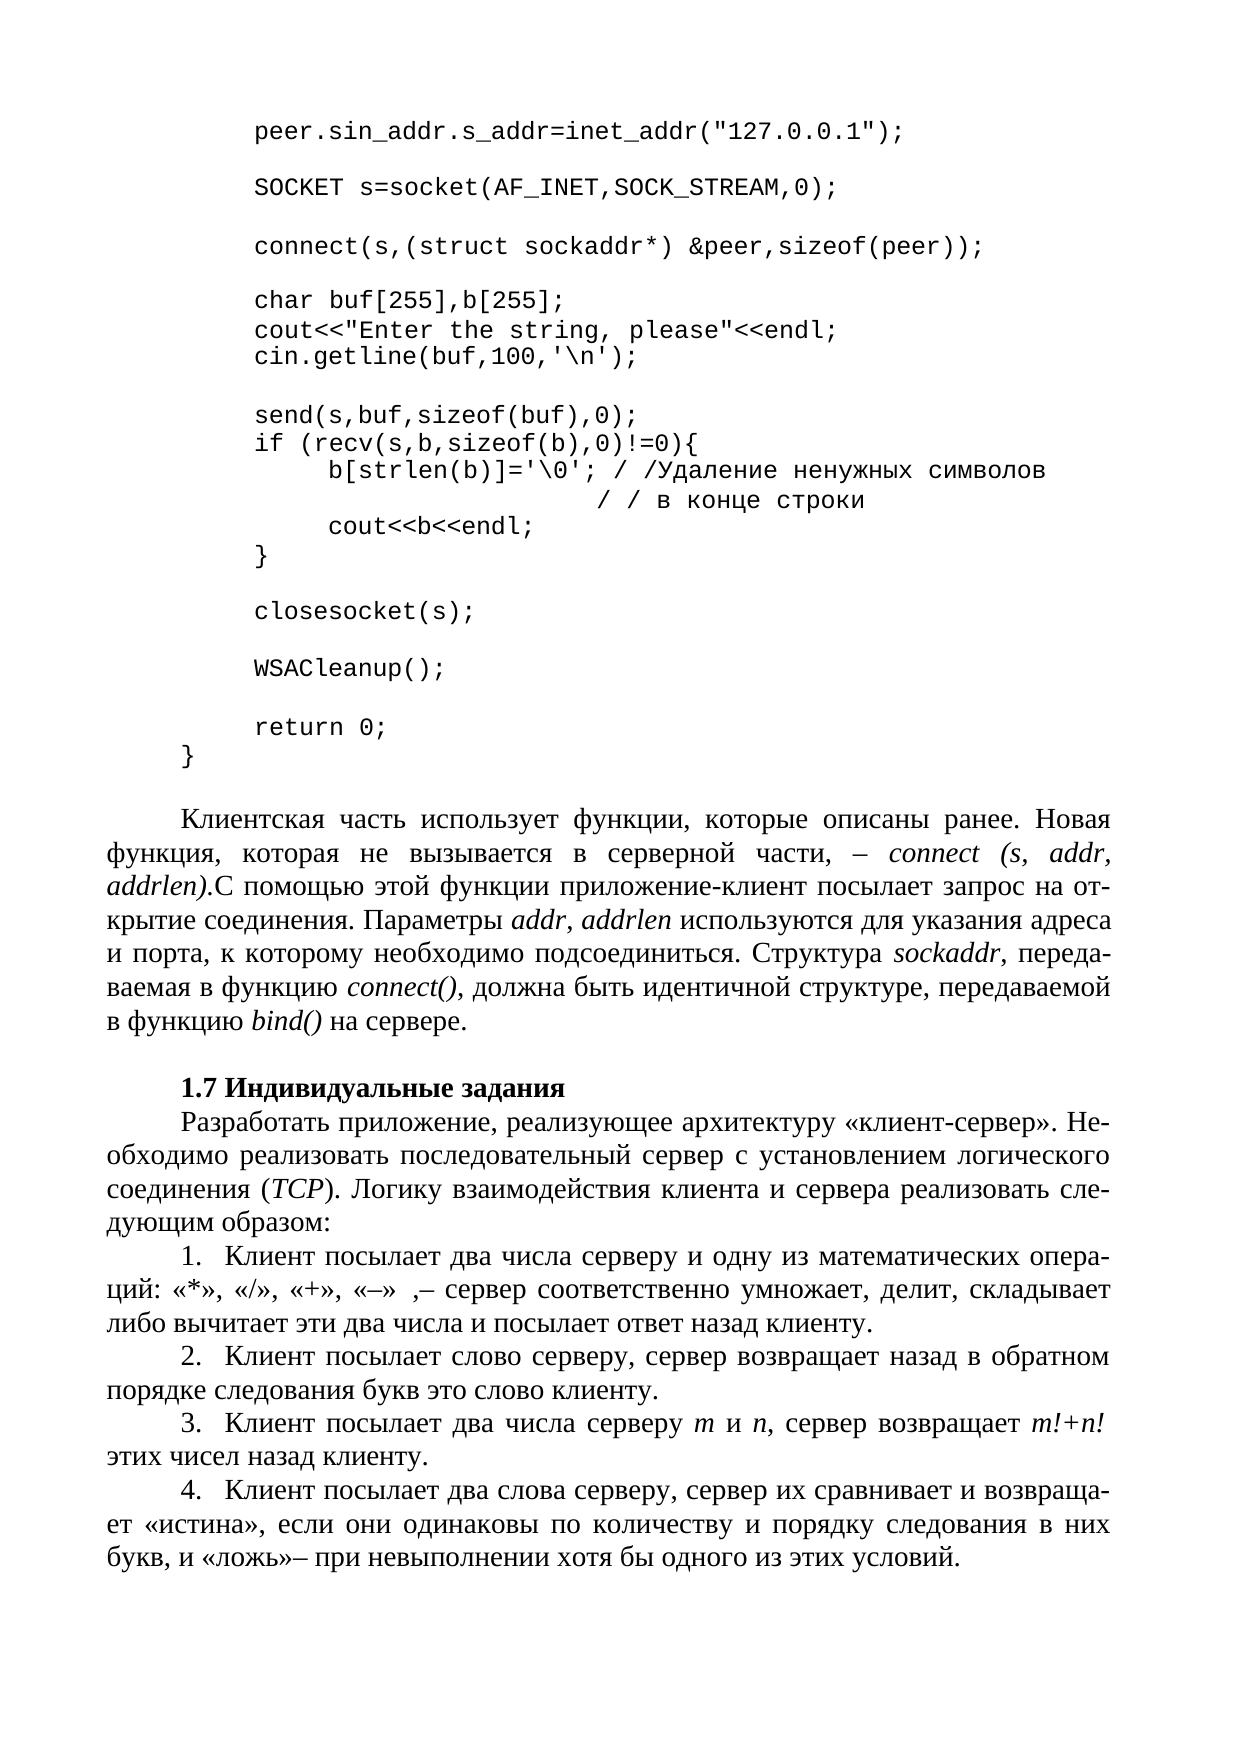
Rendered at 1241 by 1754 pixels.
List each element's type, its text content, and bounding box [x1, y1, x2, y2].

text char buf[255],b[255]; [254, 288, 1137, 316]
list Клиент посылает два числа серверу и одну из математических опера- ций: «*», «/», «+», «–» ,– сервер соответственно умножает, делит, складывает либо вычитает эти два числа и посылает ответ назад клиенту. [106, 1238, 1111, 1338]
text этих чисел назад клиенту. [106, 1439, 1137, 1472]
list Клиент посылает два числа серверу m и n, сервер возвращает m!+n! [180, 1406, 1137, 1439]
text } [180, 741, 1137, 769]
text Клиентская часть использует функции, которые описаны ранее. Новая функция, которая не вызывается в серверной части, – connect (s, addr, addrlen).С помощью этой функции приложение-клиент посылает запрос на от- крытие соединения. Параметры addr, addrlen используются для указания адреса и порта, к которому необходимо подсоединиться. Структура sockaddr, переда- ваемая в функцию connect(), должна быть идентичной структуре, передаваемой в функцию bind() на сервере. [106, 801, 1112, 1036]
text cout<<"Enter the string, please"<<endl; cin.getline(buf,100,'\n'); [254, 317, 1123, 372]
text closesocket(s); WSACleanup(); [254, 599, 523, 684]
list Клиент посылает слово серверу, сервер возвращает назад в обратном порядке следования букв это слово клиенту. [106, 1338, 1111, 1406]
subtitle Индивидуальные задания [180, 1070, 1137, 1104]
text cout<<b<<endl; [328, 514, 1137, 542]
text return 0; [254, 712, 1137, 741]
text send(s,buf,sizeof(buf),0); [254, 401, 1137, 429]
text connect(s,(struct sockaddr*) &peer,sizeof(peer)); [254, 232, 1137, 260]
text peer.sin_addr.s_addr=inet_addr("127.0.0.1"); SOCKET s=socket(AF_INET,SOCK_STREAM,0); [254, 118, 980, 203]
text / / в конце строки [596, 486, 1137, 514]
text b[strlen(b)]='\0'; / /Удаление ненужных символов [328, 457, 1137, 486]
list Клиент посылает два слова серверу, сервер их сравнивает и возвраща- ет «истина», если они одинаковы по количеству и порядку следования в них букв, и «ложь»– при невыполнении хотя бы одного из этих условий. [106, 1472, 1111, 1573]
text if (recv(s,b,sizeof(b),0)!=0){ [254, 429, 1137, 457]
text Разработать приложение, реализующее архитектуру «клиент-сервер». Не- обходимо реализовать последовательный сервер с установлением логического соединения (TCP). Логику взаимодействия клиента и сервера реализовать сле- дующим образом: [106, 1104, 1111, 1238]
text } [254, 542, 1137, 571]
